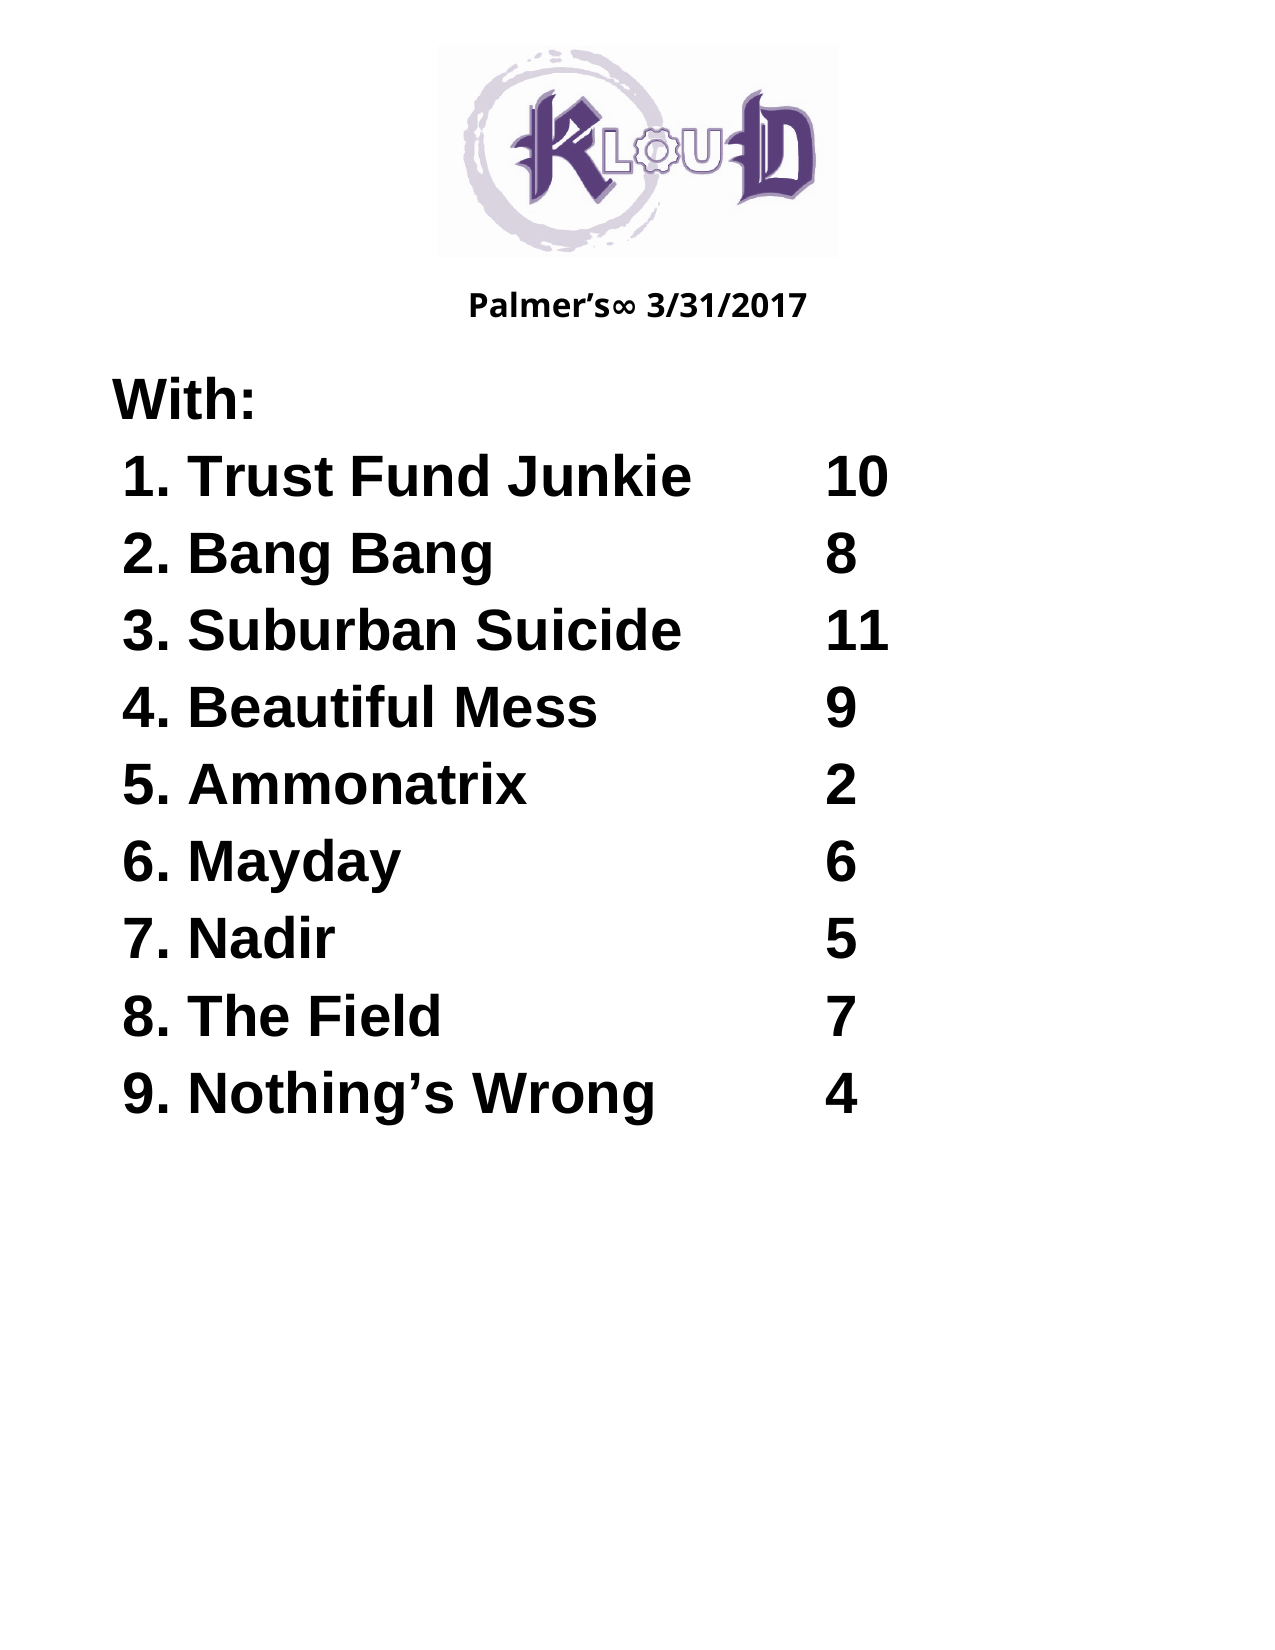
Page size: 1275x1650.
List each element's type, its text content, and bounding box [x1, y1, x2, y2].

list Nadir 5 [187, 904, 1125, 971]
list Suburban Suicide 11 [187, 596, 1125, 663]
list Bang Bang 8 [187, 519, 1125, 586]
list Mayday 6 [187, 827, 1125, 894]
list Nothing’s Wrong 4 [187, 1058, 1125, 1125]
list Beautiful Mess 9 [187, 673, 1125, 740]
list Ammonatrix 2 [187, 750, 1125, 817]
list The Field 7 [187, 981, 1125, 1048]
list Trust Fund Junkie 10 [187, 442, 1125, 509]
text With: [112, 364, 1125, 432]
